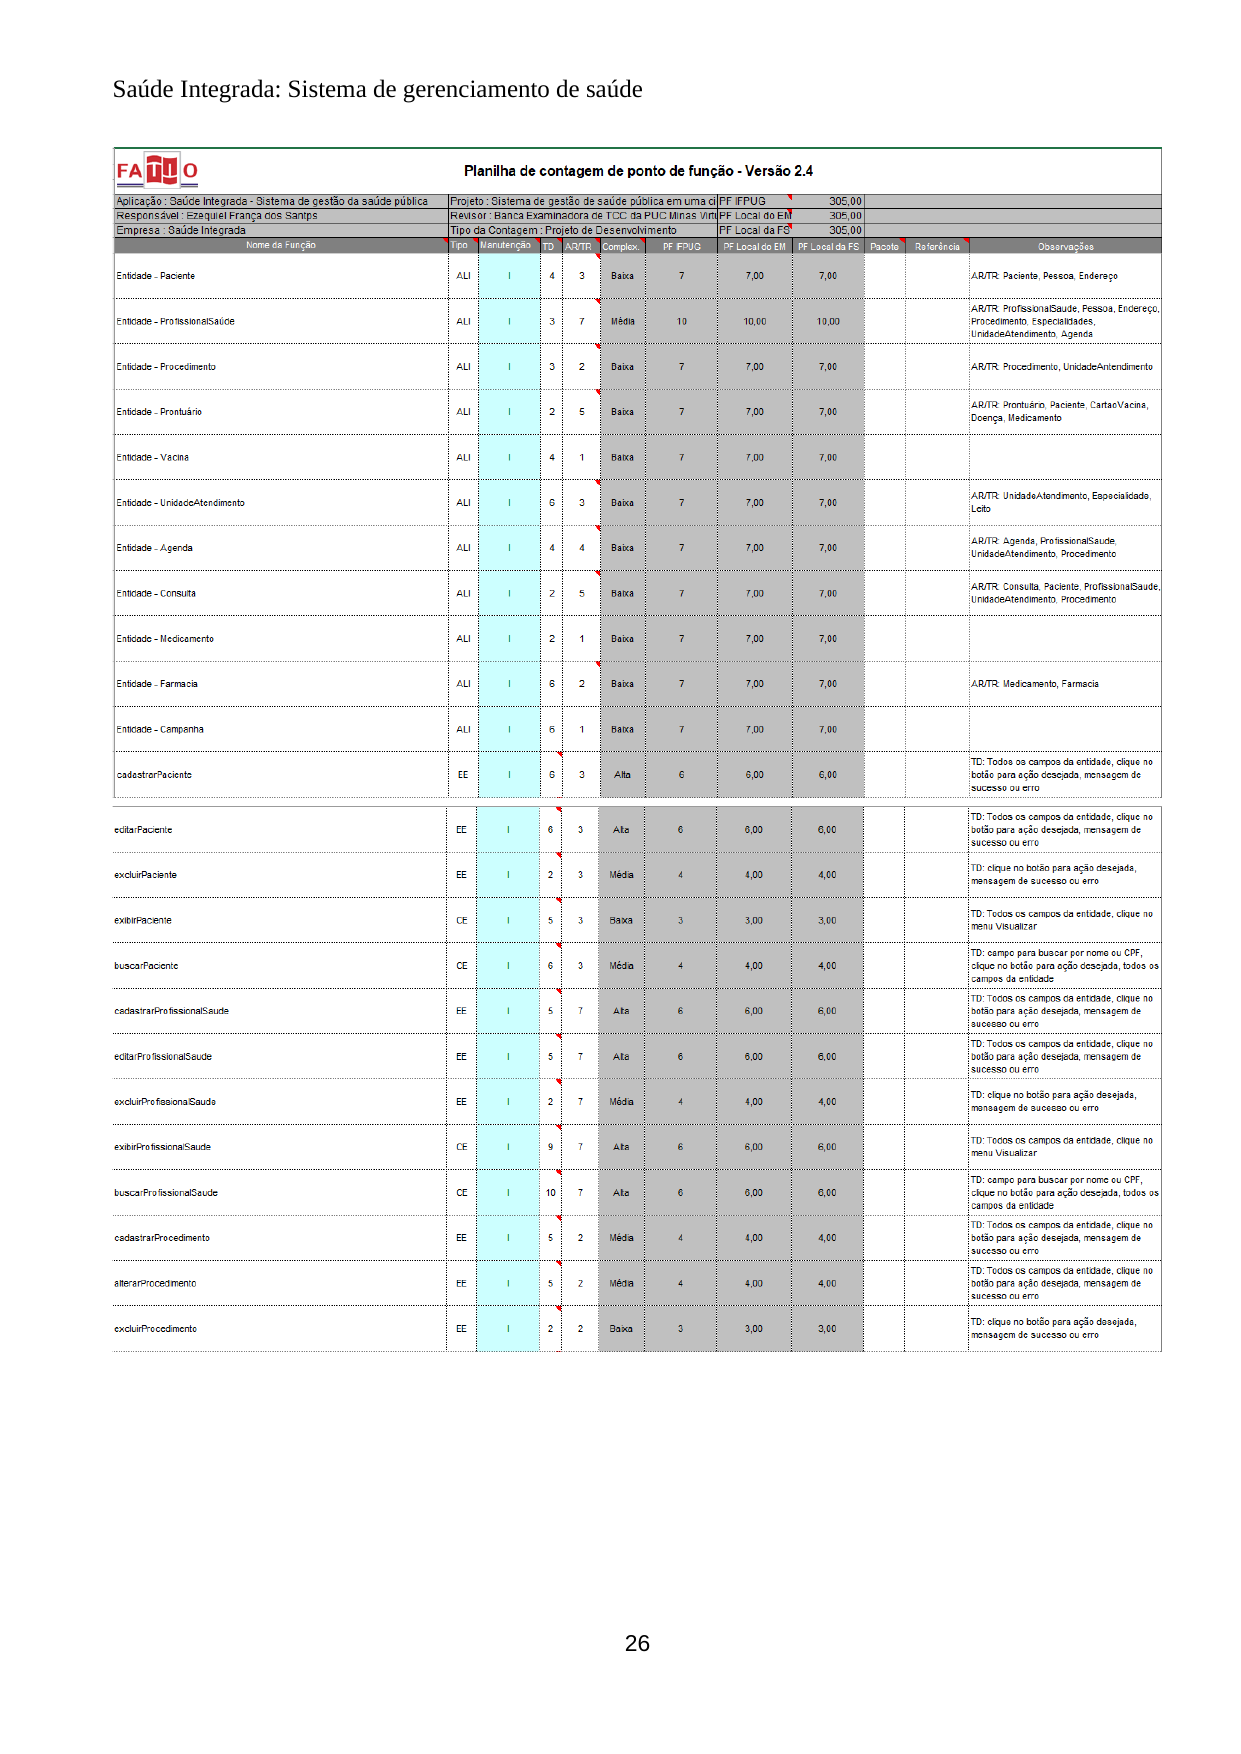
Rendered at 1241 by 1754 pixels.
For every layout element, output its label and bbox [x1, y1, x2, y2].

picture [112, 147, 1162, 798]
picture [112, 806, 1162, 1352]
